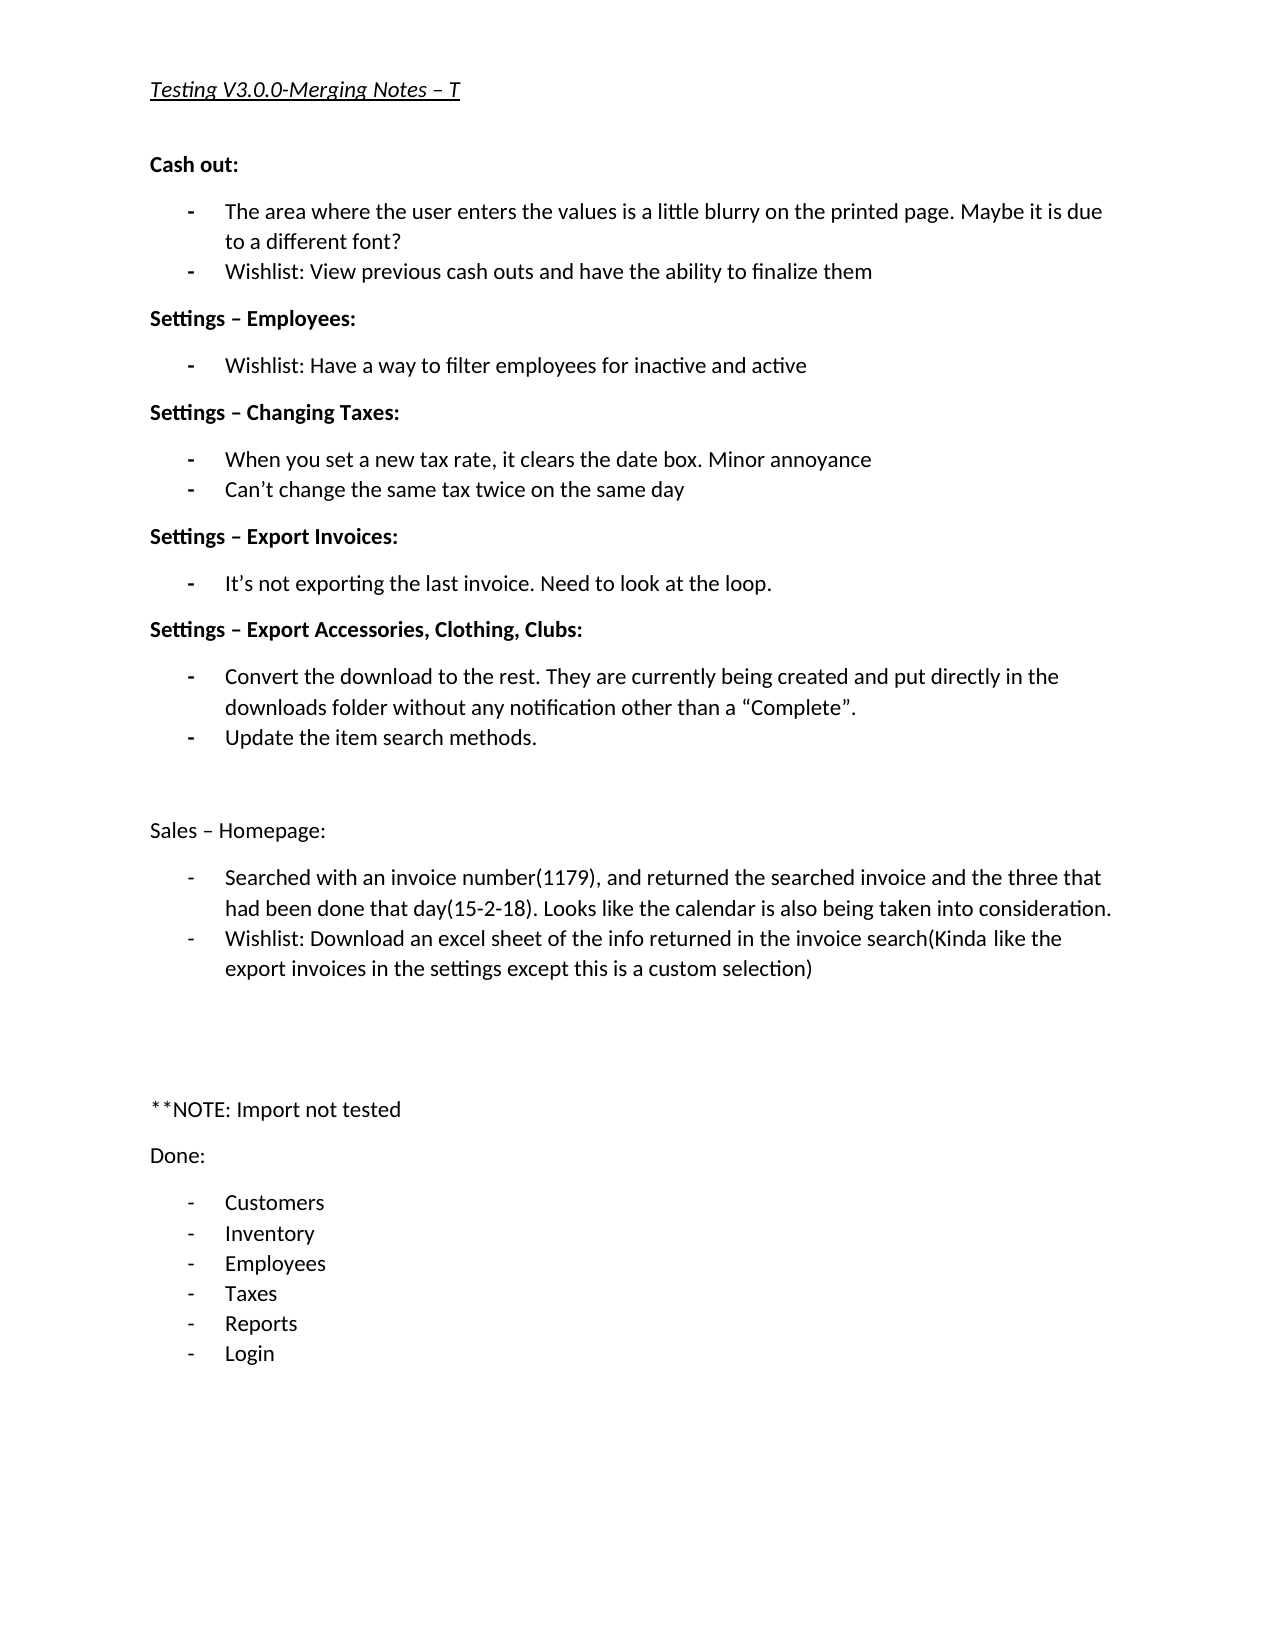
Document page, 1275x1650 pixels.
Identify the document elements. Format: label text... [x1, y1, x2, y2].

text Settings – Export Accessories, Clothing, Clubs: [150, 616, 1125, 644]
text Settings – Export Invoices: [150, 522, 1125, 550]
list Inventory [187, 1219, 1125, 1247]
list Update the item search methods. [187, 723, 1125, 751]
list Wishlist: Have a way to filter employees for inactive and active [187, 351, 1125, 379]
list Convert the download to the rest. They are currently being created and put directly in the downloads folder without any notification other than a “Complete”. [187, 662, 1125, 721]
text Sales – Homepage: [150, 817, 1125, 845]
text **NOTE: Import not tested [150, 1095, 1125, 1123]
text Cash out: [150, 150, 1125, 178]
list Can’t change the same tax twice on the same day [187, 475, 1125, 503]
list It’s not exporting the last invoice. Need to look at the loop. [187, 569, 1125, 597]
list Taxes [187, 1279, 1125, 1307]
list When you set a new tax rate, it clears the date box. Minor annoyance [187, 445, 1125, 473]
list Customers [187, 1188, 1125, 1217]
list Login [187, 1339, 1125, 1368]
list Searched with an invoice number(1179), and returned the searched invoice and the three that had been done that day(15-2-18). Looks like the calendar is also being taken into consideration. [187, 863, 1125, 922]
list Employees [187, 1249, 1125, 1277]
list Wishlist: View previous cash outs and have the ability to finalize them [187, 257, 1125, 285]
text Done: [150, 1142, 1125, 1170]
text Settings – Employees: [150, 304, 1125, 332]
text Settings – Changing Taxes: [150, 398, 1125, 426]
list Reports [187, 1309, 1125, 1337]
list Wishlist: Download an excel sheet of the info returned in the invoice search(Kinda like the export invoices in the settings except this is a custom selection) [187, 924, 1125, 982]
list The area where the user enters the values is a little blurry on the printed page. Maybe it is due to a different font? [187, 197, 1125, 255]
